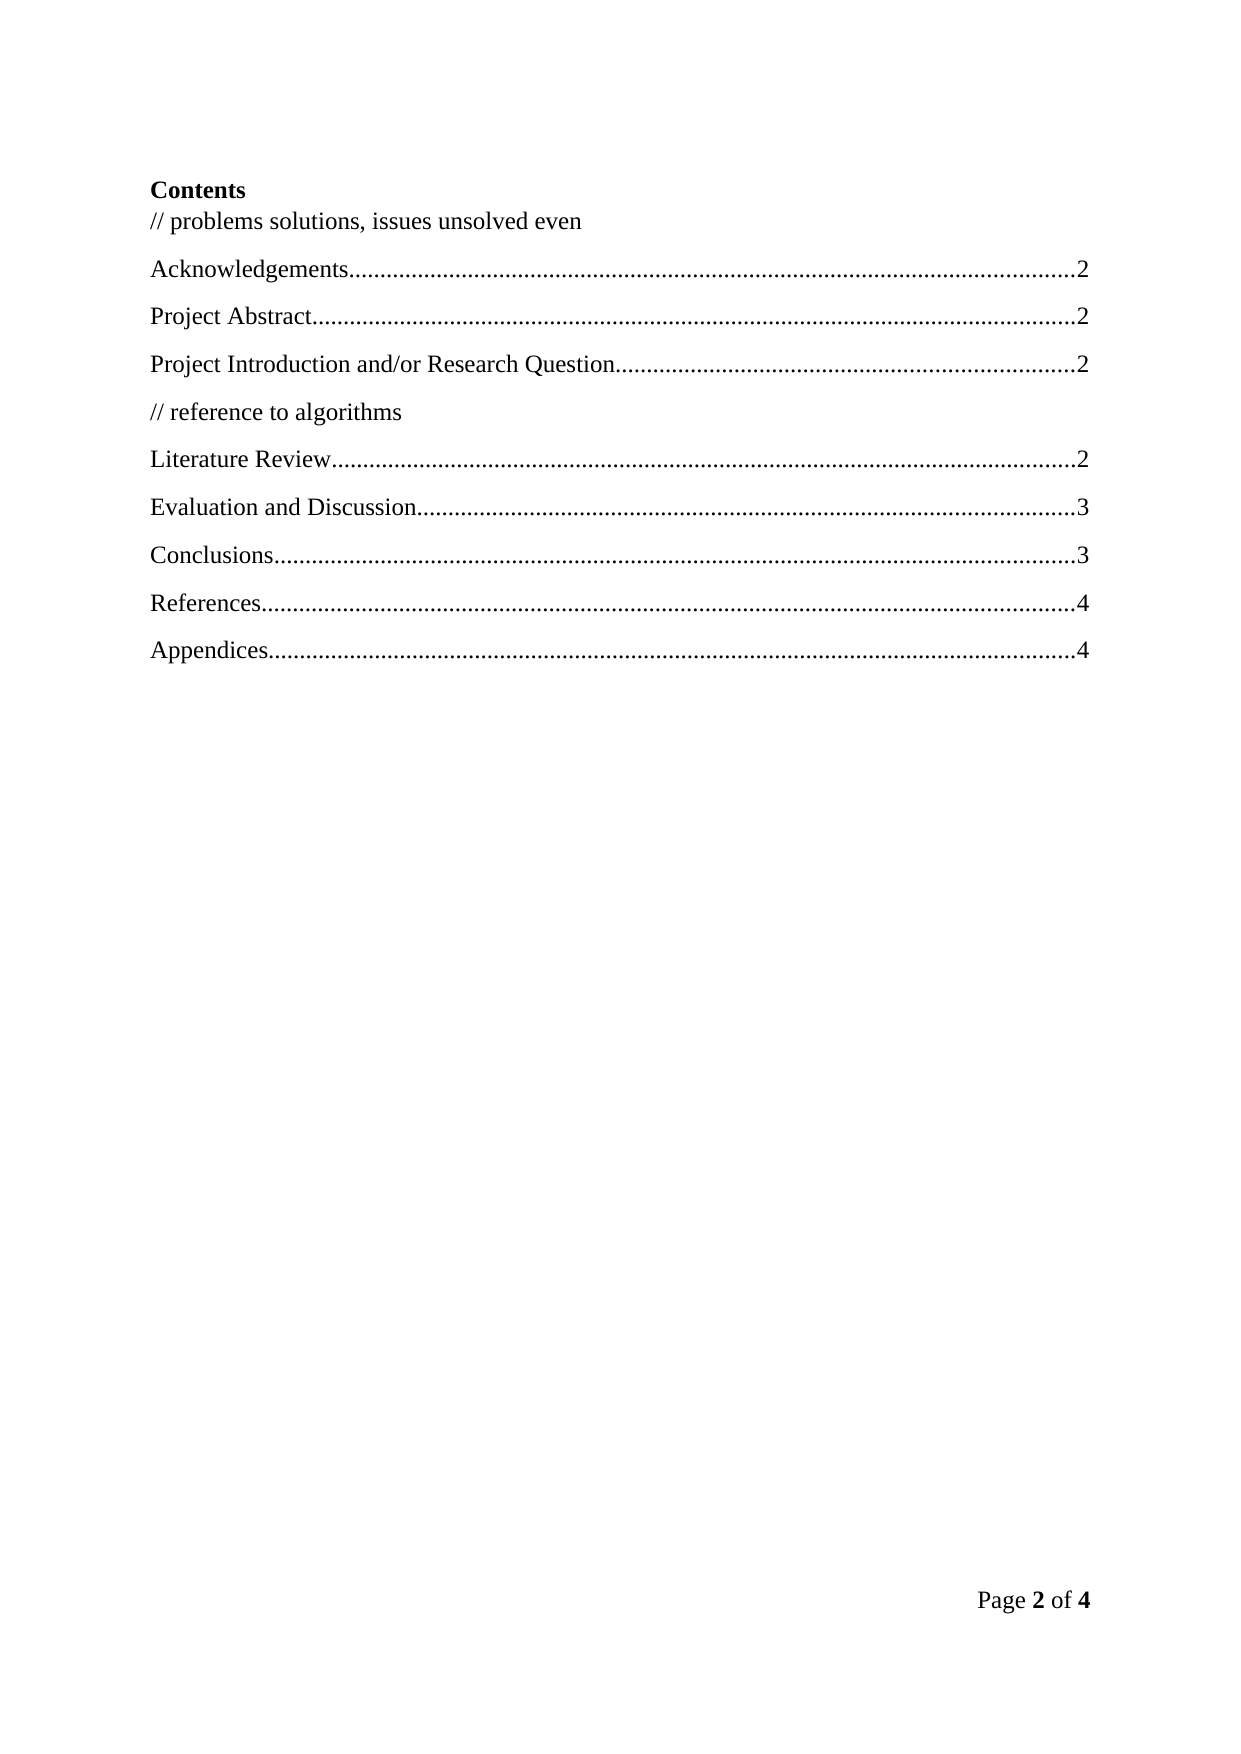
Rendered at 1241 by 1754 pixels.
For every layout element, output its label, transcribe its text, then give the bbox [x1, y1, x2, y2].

text References 4 [150, 588, 1090, 616]
text Project Introduction and/or Research Question 2 [150, 349, 1090, 378]
text Literature Review 2 [150, 444, 1090, 473]
subtitle Contents [150, 175, 1090, 204]
text Acknowledgements 2 [150, 254, 1090, 282]
text // reference to algorithms [150, 397, 1090, 426]
text // problems solutions, issues unsolved even [150, 206, 1090, 235]
text Appendices 4 [150, 635, 1090, 664]
text Conclusions 3 [150, 540, 1090, 569]
text Evaluation and Discussion 3 [150, 492, 1090, 521]
text Project Abstract 2 [150, 301, 1090, 330]
